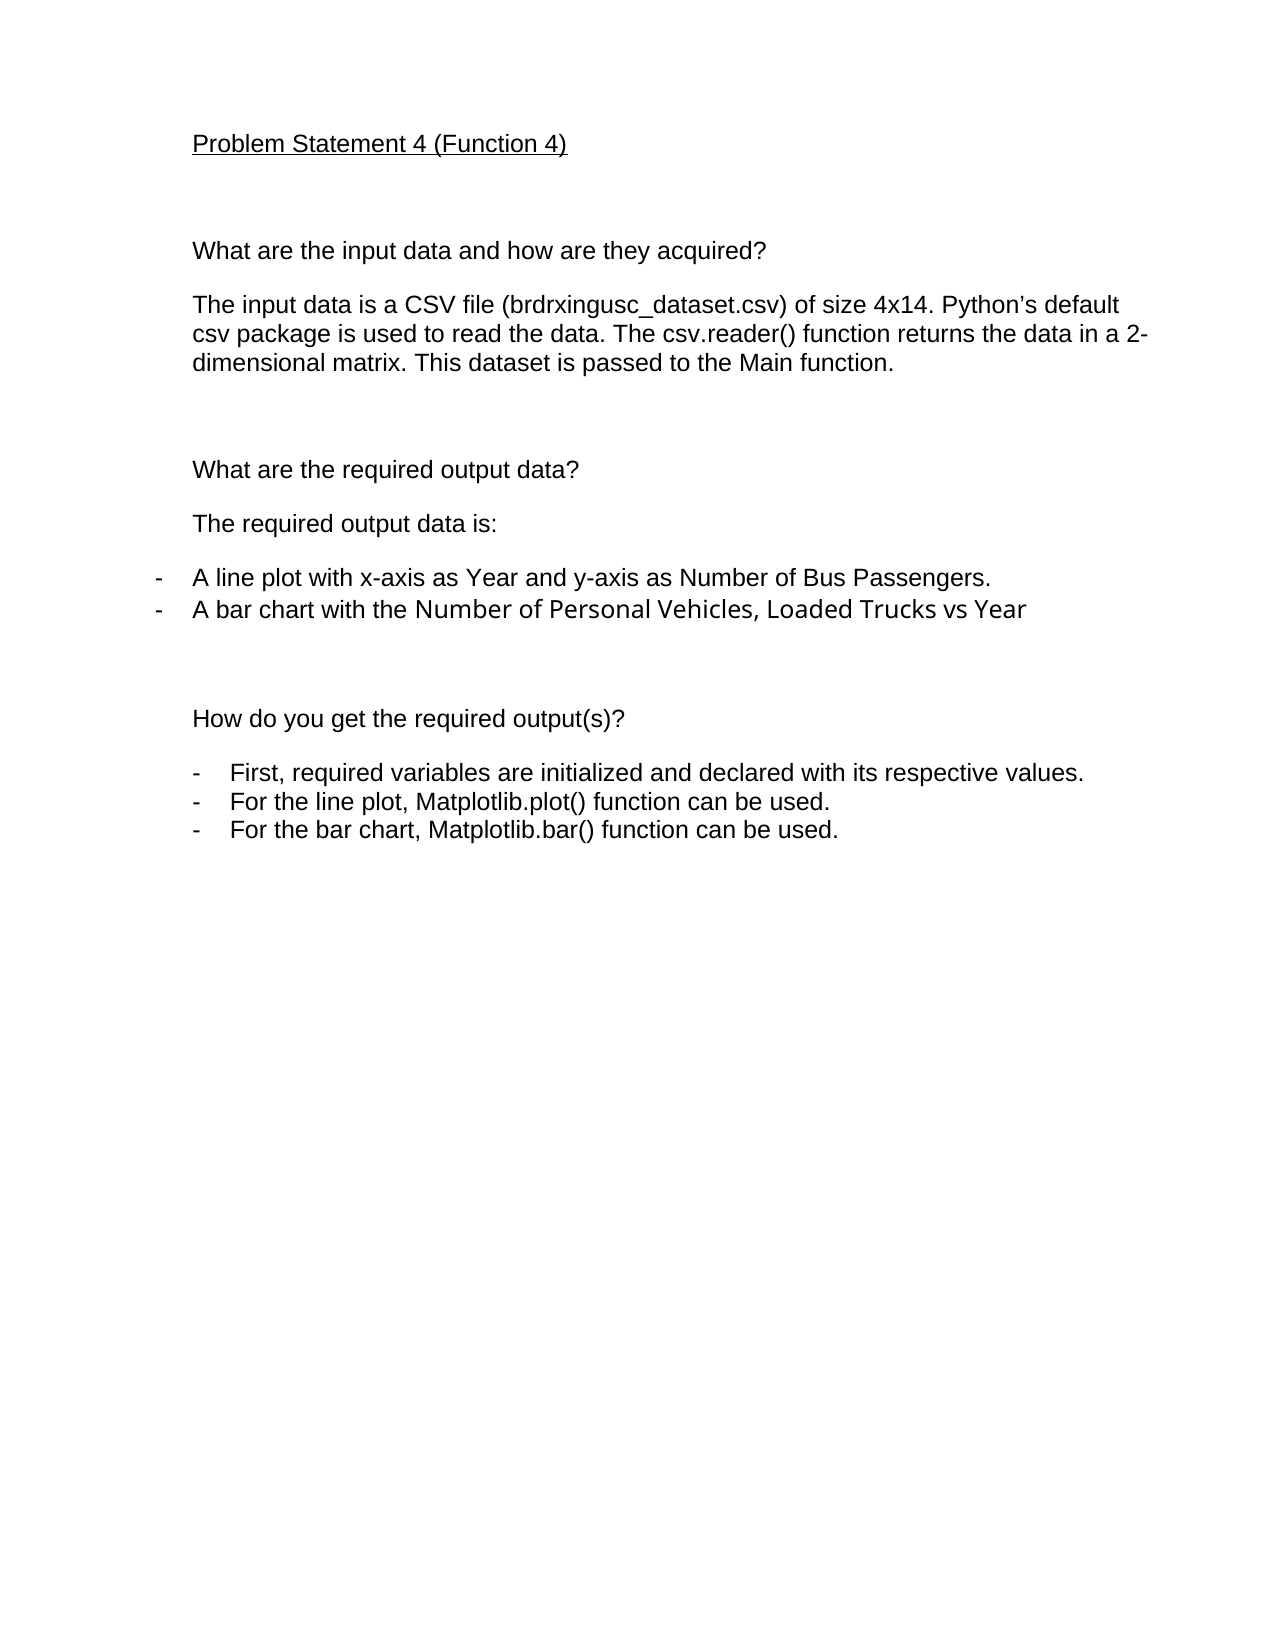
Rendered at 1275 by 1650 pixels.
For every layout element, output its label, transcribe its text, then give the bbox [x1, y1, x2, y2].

text How do you get the required output(s)? [192, 704, 1153, 733]
list First, required variables are initialized and declared with its respective values. [192, 758, 1153, 787]
list For the line plot, Matplotlib.plot() function can be used. [192, 787, 1153, 815]
text The input data is a CSV file (brdrxingusc_dataset.csv) of size 4x14. Python’s default csv package is used to read the data. The csv.reader() function returns the data in a 2-dimensional matrix. This dataset is passed to the Main function. [192, 290, 1153, 376]
text What are the input data and how are they acquired? [192, 236, 1153, 265]
text Problem Statement 4 (Function 4) [192, 129, 1153, 157]
text What are the required output data? [192, 455, 1153, 484]
list A line plot with x-axis as Year and y-axis as Number of Bus Passengers. [154, 562, 1153, 591]
list For the bar chart, Matplotlib.bar() function can be used. [192, 815, 1153, 844]
text The required output data is: [192, 509, 1153, 537]
list A bar chart with the Number of Personal Vehicles, Loaded Trucks vs Year [154, 591, 1153, 625]
